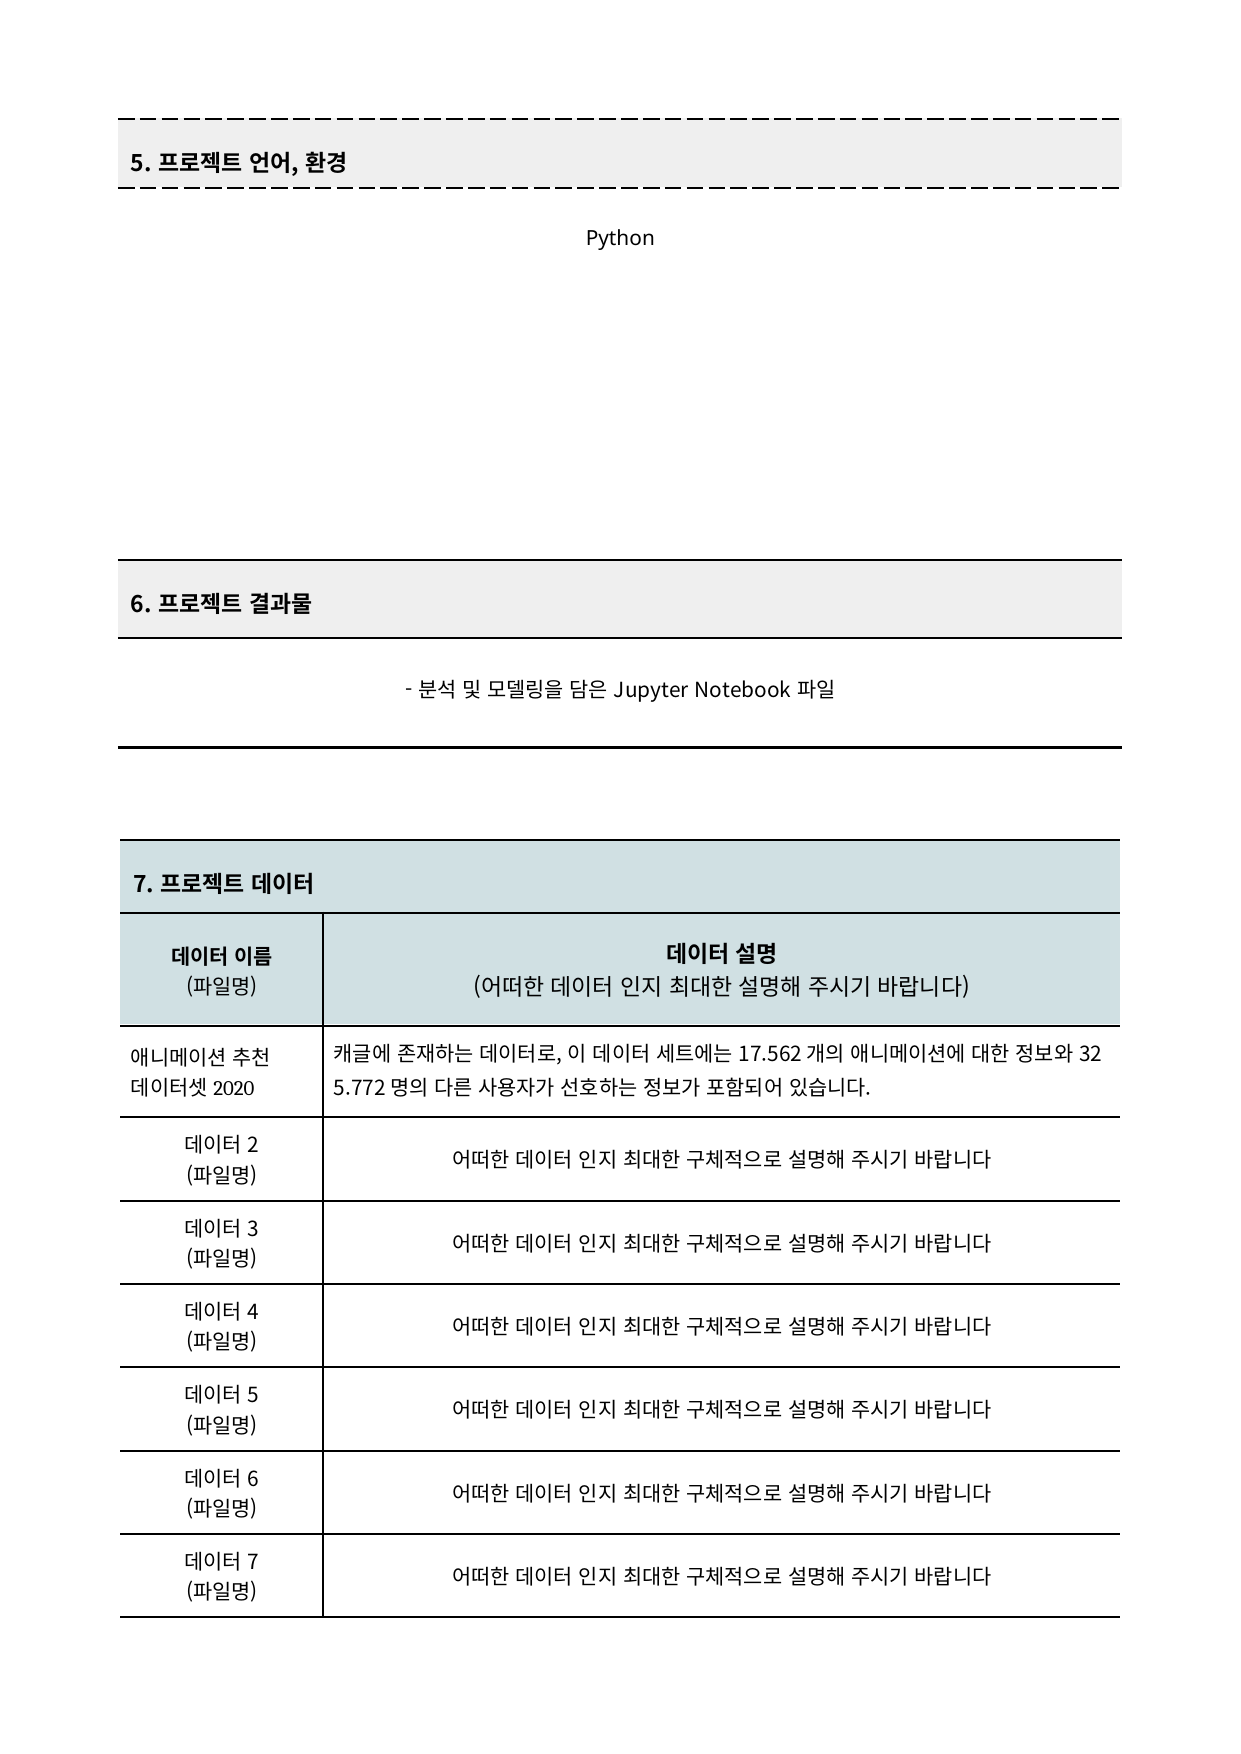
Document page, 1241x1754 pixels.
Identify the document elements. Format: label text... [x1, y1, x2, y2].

table_cell 데이터 6 (파일명) [120, 1452, 322, 1533]
table_cell 어떠한 데이터 인지 최대한 구체적으로 설명해 주시기 바랍니다 [324, 1452, 1120, 1533]
table_cell 어떠한 데이터 인지 최대한 구체적으로 설명해 주시기 바랍니다 [324, 1118, 1120, 1199]
table_cell 애니메이션 추천 데이터셋 2020 [120, 1027, 322, 1116]
table_cell 5. 프로젝트 언어, 환경 [118, 118, 1122, 187]
table_cell 데이터 설명 (어떠한 데이터 인지 최대한 설명해 주시기 바랍니다) [324, 914, 1120, 1024]
table_cell 캐글에 존재하는 데이터로, 이 데이터 세트에는 17.562개의 애니메이션에 대한 정보와 325.772명의 다른 사용자가 선호하는 정보가 포함되어 있습니다. [324, 1027, 1120, 1116]
table_cell - 분석 및 모델링을 담은 Jupyter Notebook 파일 [118, 639, 1122, 746]
table_cell 데이터 5 (파일명) [120, 1368, 322, 1449]
table_cell 데이터 3 (파일명) [120, 1202, 322, 1283]
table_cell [324, 1535, 1120, 1616]
table_cell 데이터 7 (파일명) [120, 1535, 322, 1616]
table_cell 6. 프로젝트 결과물 [118, 561, 1122, 637]
table_cell 어떠한 데이터 인지 최대한 구체적으로 설명해 주시기 바랍니다 [324, 1285, 1120, 1366]
table_cell 데이터 2 (파일명) [120, 1118, 322, 1199]
table_cell 데이터 이름 (파일명) [120, 914, 322, 1024]
table_cell 데이터 4 (파일명) [120, 1285, 322, 1366]
table_header 7. 프로젝트 데이터 [120, 841, 1120, 912]
table_cell 어떠한 데이터 인지 최대한 구체적으로 설명해 주시기 바랍니다 [324, 1202, 1120, 1283]
table_cell 어떠한 데이터 인지 최대한 구체적으로 설명해 주시기 바랍니다 [324, 1368, 1120, 1449]
table_cell Python [118, 187, 1122, 559]
